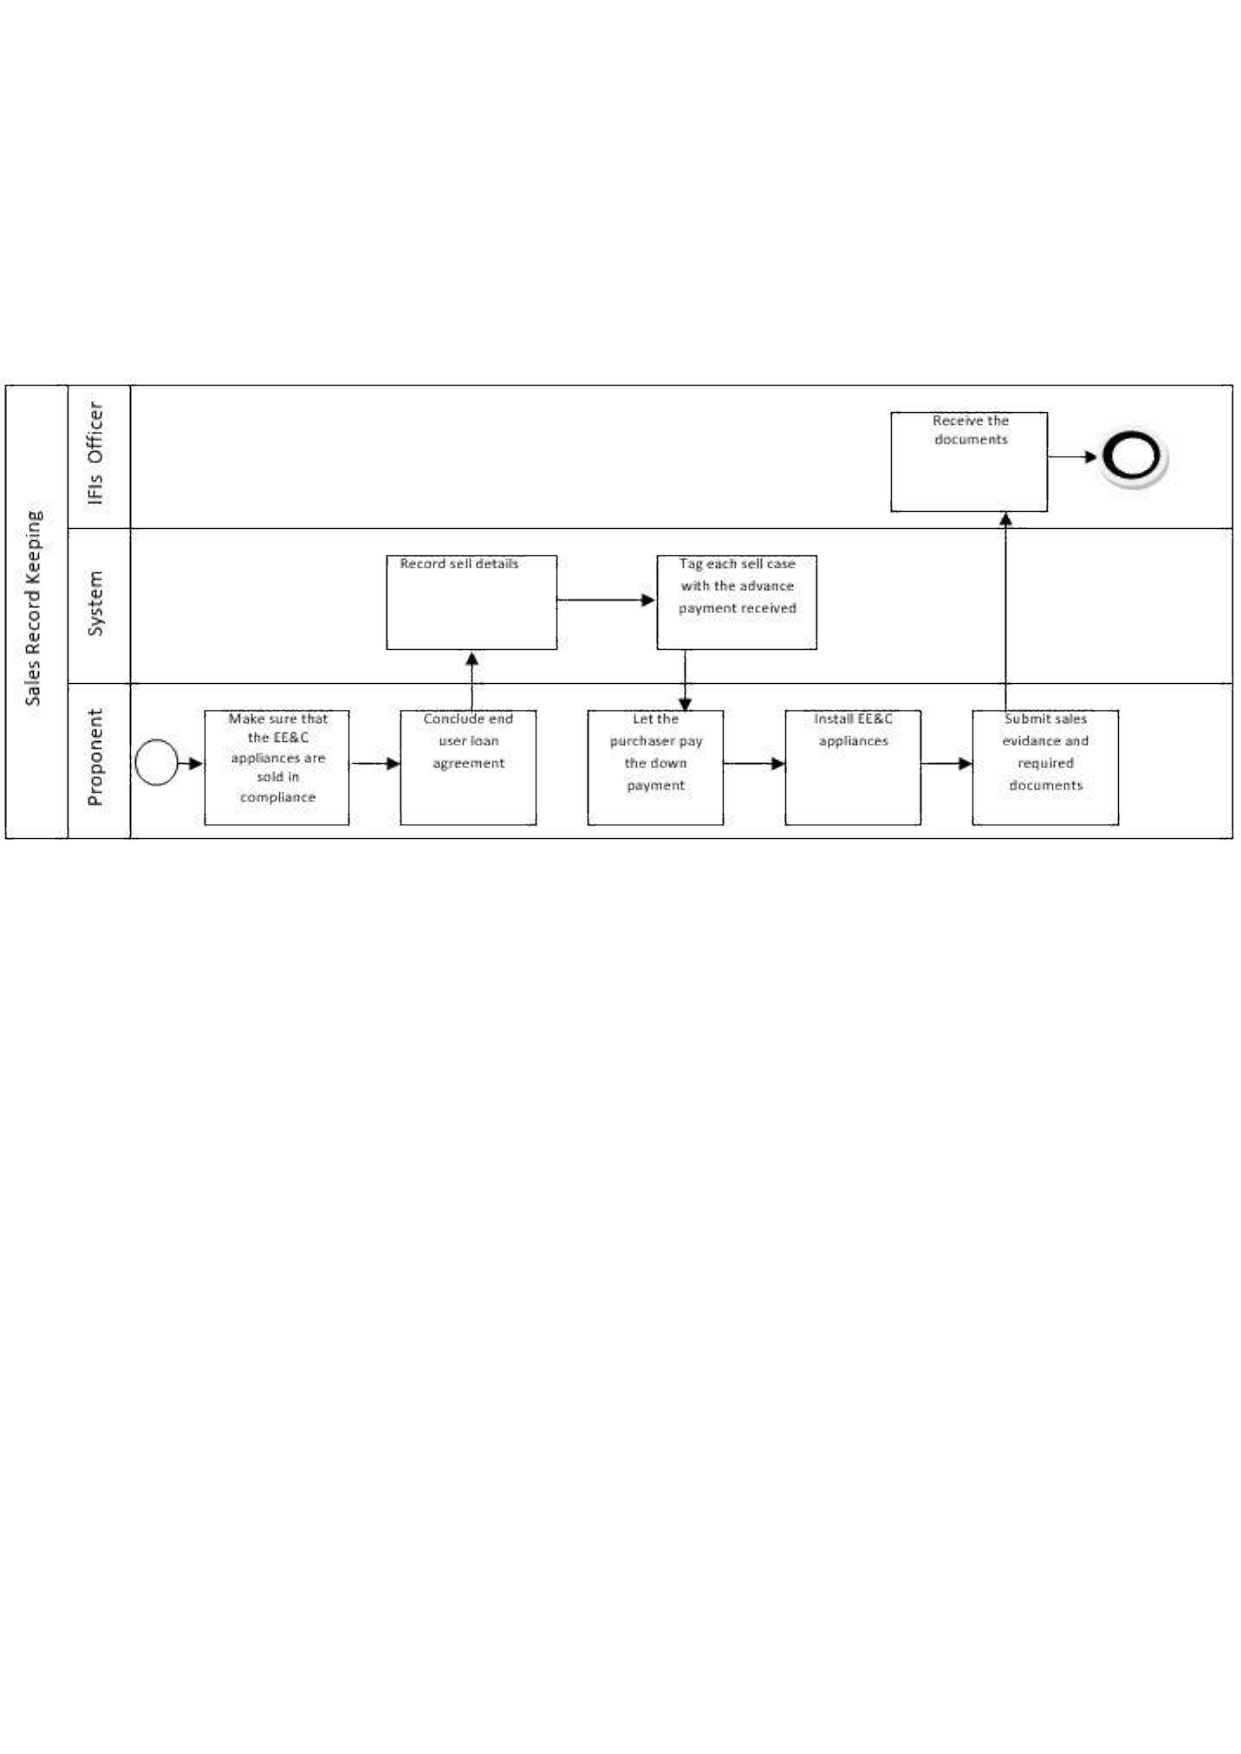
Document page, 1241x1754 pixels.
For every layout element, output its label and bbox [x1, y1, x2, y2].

picture [0, 378, 1241, 850]
